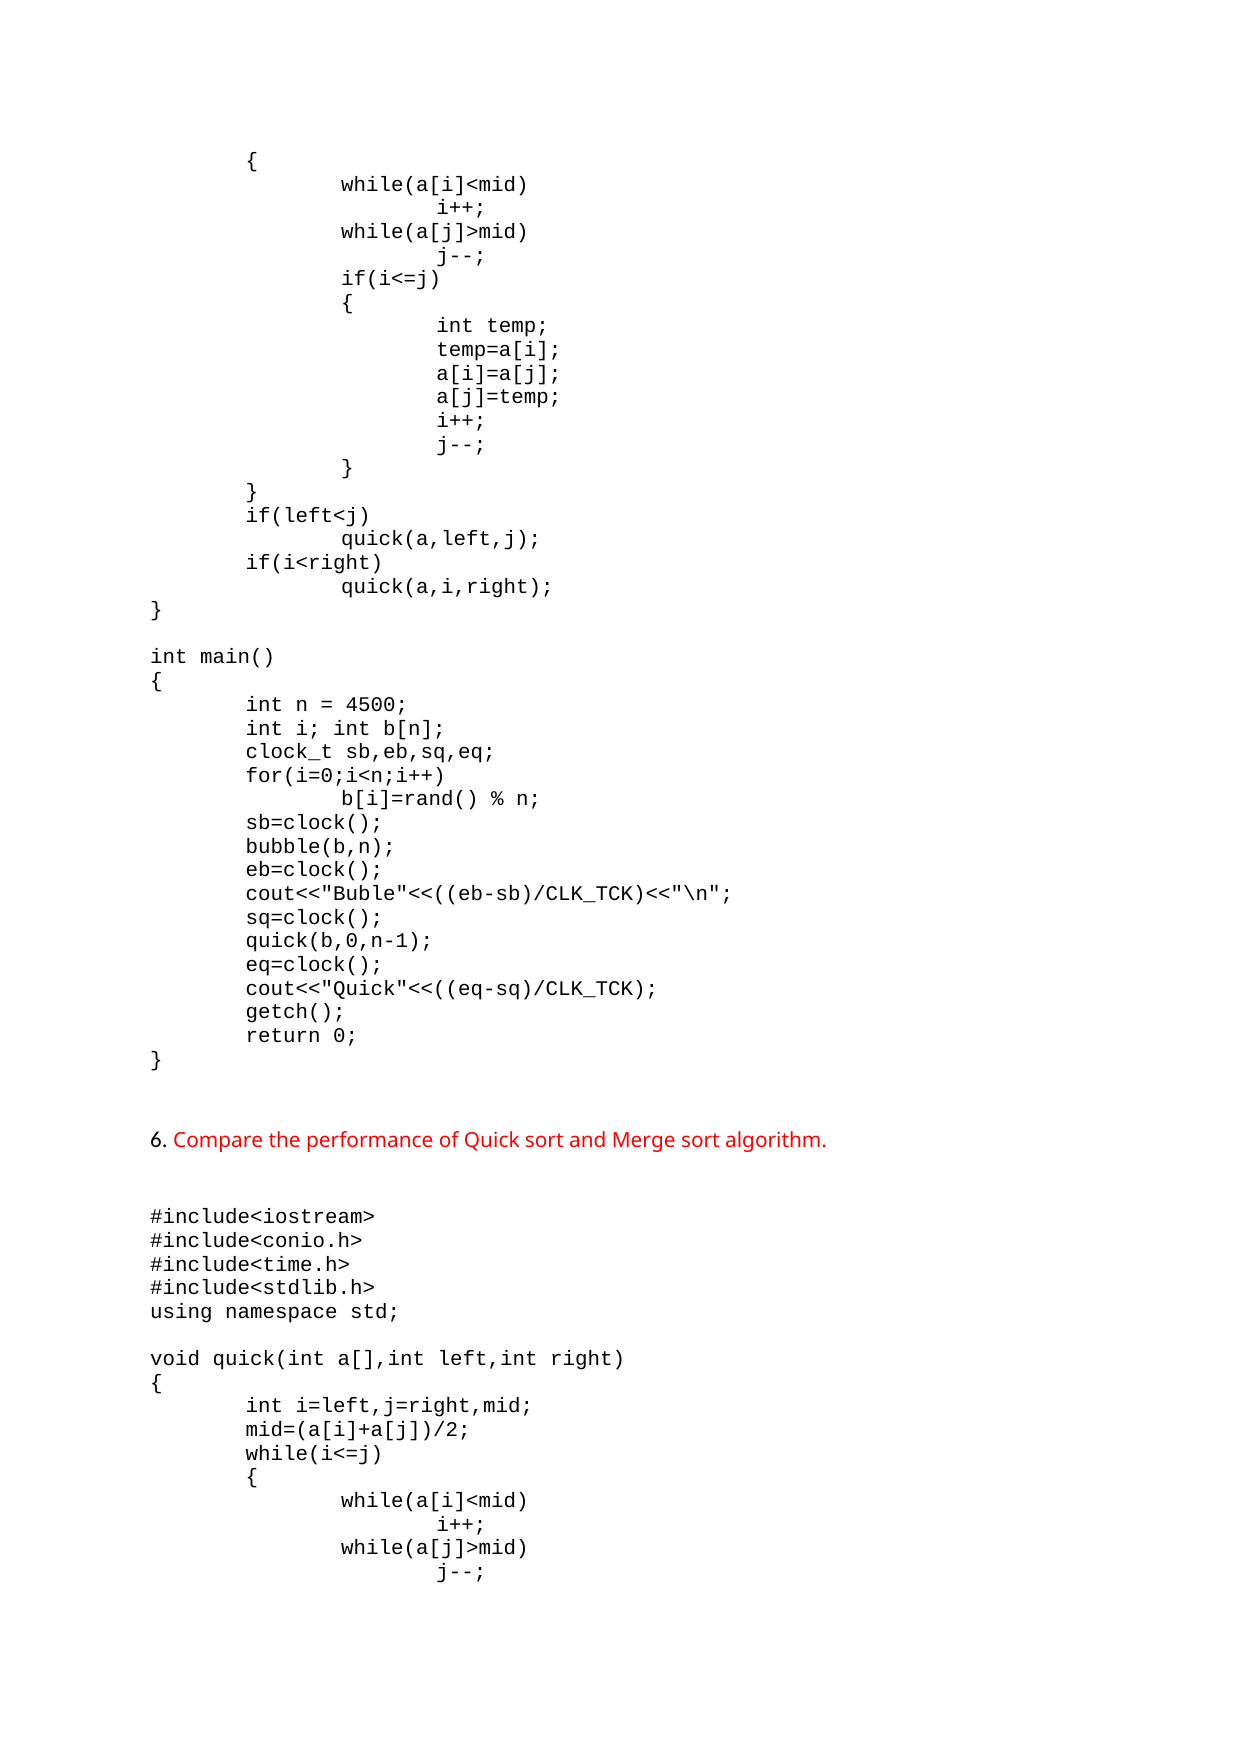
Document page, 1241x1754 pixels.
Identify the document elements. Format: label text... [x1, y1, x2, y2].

text i++; [150, 1514, 1090, 1537]
text quick(a,i,right); [150, 576, 1090, 599]
text i++; [150, 197, 1090, 221]
text while(i<=j) [150, 1443, 1090, 1466]
text while(a[i]<mid) [150, 174, 1090, 197]
text j--; [150, 434, 1090, 457]
text return 0; [150, 1025, 1090, 1048]
text j--; [150, 1561, 1090, 1584]
text if(i<right) [150, 552, 1090, 576]
text { [150, 670, 1090, 694]
text quick(b,0,n-1); [150, 930, 1090, 954]
text eb=clock(); [150, 859, 1090, 883]
text getch(); [150, 1001, 1090, 1025]
text void quick(int a[],int left,int right) [150, 1348, 1090, 1372]
text sb=clock(); [150, 812, 1090, 836]
text for(i=0;i<n;i++) [150, 765, 1090, 788]
text int n = 4500; [150, 694, 1090, 717]
text int i; int b[n]; [150, 717, 1090, 741]
text cout<<"Quick"<<((eq-sq)/CLK_TCK); [150, 978, 1090, 1001]
text { [150, 150, 1090, 174]
text { [150, 292, 1090, 316]
text #include<stdlib.h> [150, 1277, 1090, 1301]
text { [150, 1372, 1090, 1395]
text if(i<=j) [150, 268, 1090, 292]
text 6. Compare the performance of Quick sort and Merge sort algorithm. [150, 1125, 1090, 1153]
text a[i]=a[j]; [150, 363, 1090, 386]
text cout<<"Buble"<<((eb-sb)/CLK_TCK)<<"\n"; [150, 883, 1090, 907]
text a[j]=temp; [150, 386, 1090, 410]
text #include<conio.h> [150, 1230, 1090, 1253]
text sq=clock(); [150, 907, 1090, 930]
text b[i]=rand() % n; [150, 788, 1090, 812]
text quick(a,left,j); [150, 528, 1090, 552]
text eq=clock(); [150, 954, 1090, 978]
text } [150, 1048, 1090, 1072]
text #include<iostream> [150, 1206, 1090, 1230]
text int temp; [150, 316, 1090, 339]
text while(a[j]>mid) [150, 1537, 1090, 1561]
text if(left<j) [150, 505, 1090, 528]
text i++; [150, 410, 1090, 434]
text while(a[i]<mid) [150, 1490, 1090, 1514]
text clock_t sb,eb,sq,eq; [150, 741, 1090, 765]
text using namespace std; [150, 1301, 1090, 1324]
text #include<time.h> [150, 1253, 1090, 1277]
text temp=a[i]; [150, 339, 1090, 363]
text } [150, 457, 1090, 481]
text { [150, 1466, 1090, 1490]
text while(a[j]>mid) [150, 221, 1090, 244]
text j--; [150, 244, 1090, 268]
text mid=(a[i]+a[j])/2; [150, 1419, 1090, 1443]
text } [150, 599, 1090, 623]
text int i=left,j=right,mid; [150, 1395, 1090, 1419]
text } [150, 481, 1090, 505]
text bubble(b,n); [150, 836, 1090, 859]
text int main() [150, 647, 1090, 670]
